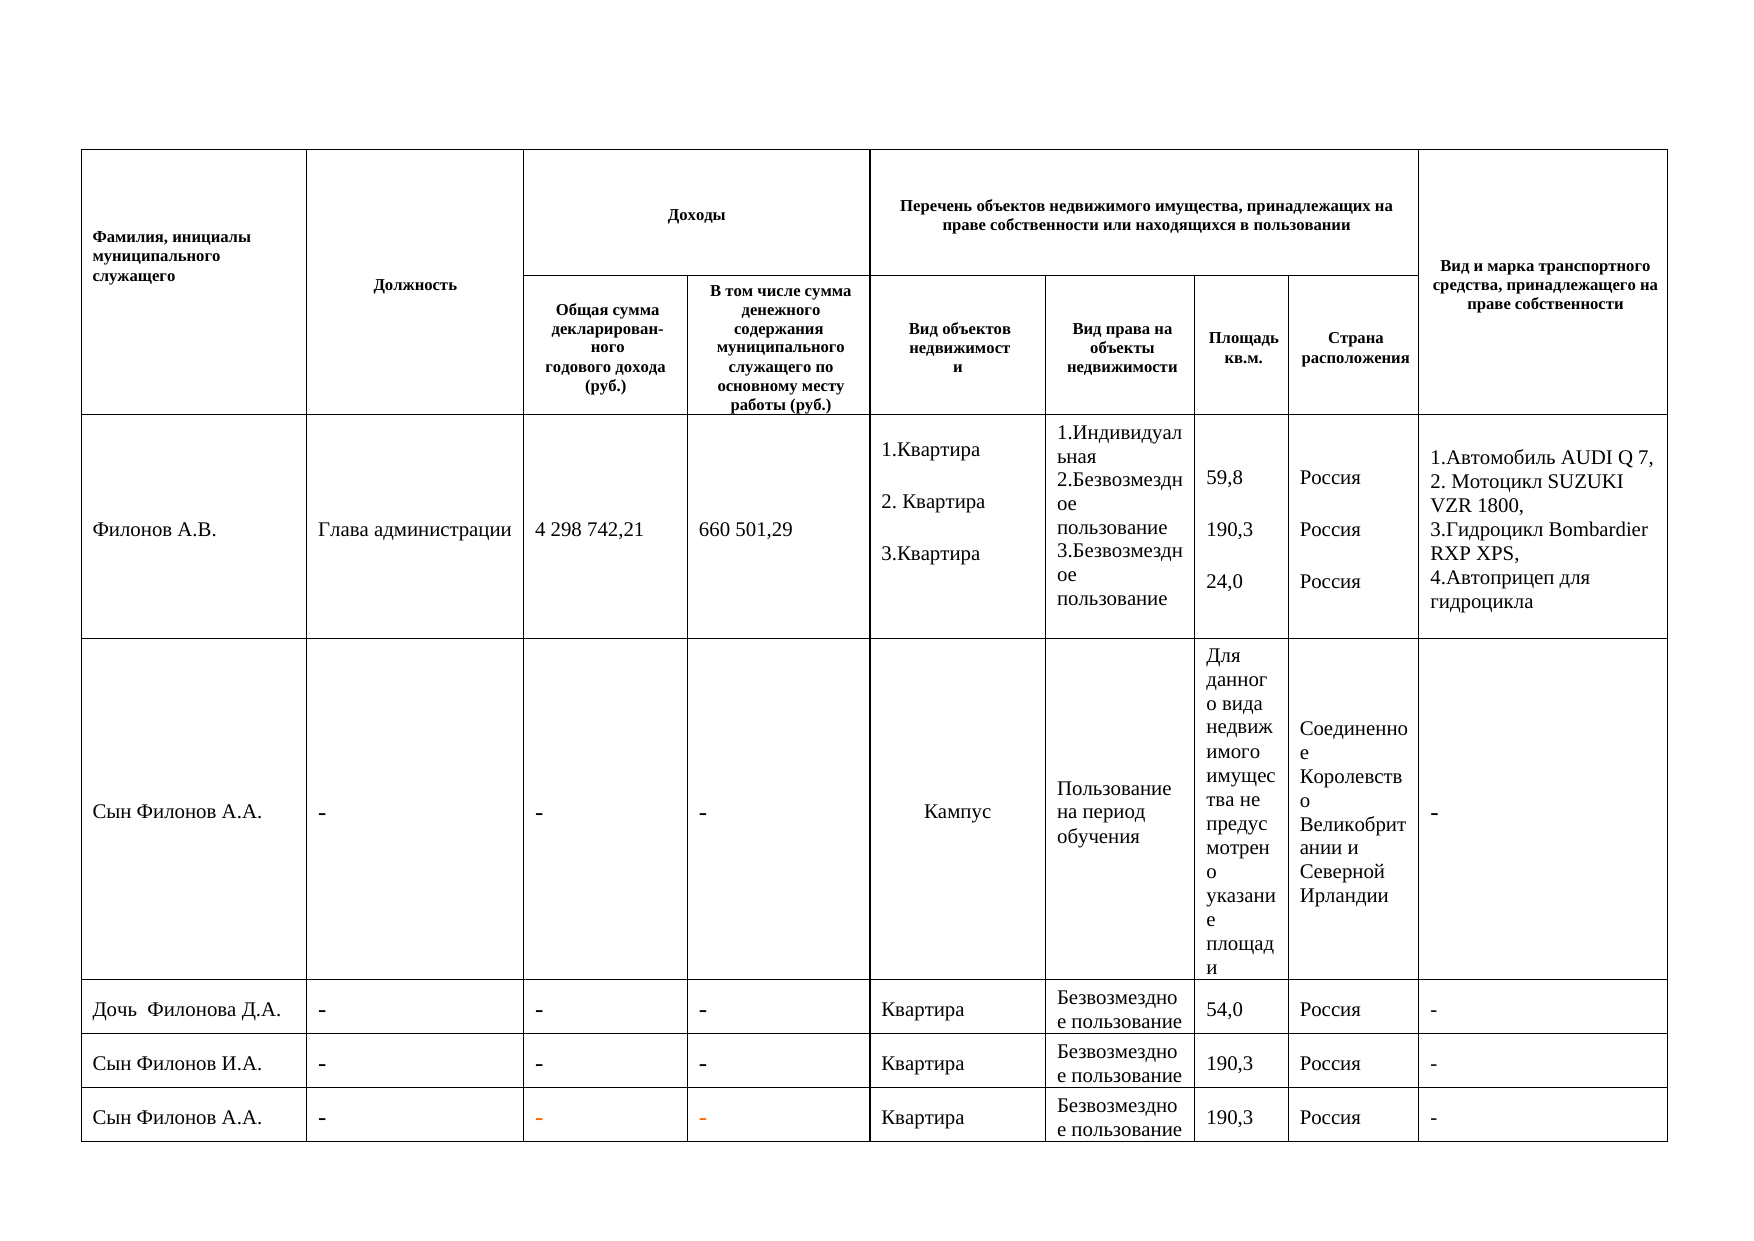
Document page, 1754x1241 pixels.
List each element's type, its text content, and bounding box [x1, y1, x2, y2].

table_header Должность [307, 150, 523, 414]
table_cell Квартира [871, 980, 1045, 1033]
table_cell Квартира [871, 1034, 1045, 1087]
table_cell - [524, 980, 687, 1033]
table_cell Соединенно е Королевств о Великобрит ании и Северной Ирландии [1289, 639, 1418, 979]
table_cell Россия Россия Россия [1289, 415, 1418, 638]
table_cell 190,3 [1195, 1088, 1288, 1141]
table_cell Сын Филонов И.А. [82, 1034, 306, 1087]
table_cell Квартира [871, 1088, 1045, 1141]
table_cell Безвозмездно е пользование [1046, 1034, 1194, 1087]
table_cell - [524, 1034, 687, 1087]
table_cell Вид объектов недвижимост и [871, 276, 1045, 414]
table_cell Общая сумма декларирован-ного годового дохода (руб.) [524, 276, 687, 414]
table_cell Безвозмездно е пользование [1046, 1088, 1194, 1141]
table_cell Кампус [871, 639, 1045, 979]
table_cell Вид права на объекты недвижимости [1046, 276, 1194, 414]
table_cell 1.Квартира 2. Квартира 3.Квартира [871, 415, 1045, 638]
table_cell Страна расположения [1289, 276, 1418, 414]
table_cell - [1419, 980, 1667, 1033]
table_cell - [307, 1088, 523, 1141]
table_cell Площадь кв.м. [1195, 276, 1288, 414]
table_cell - [1419, 1088, 1667, 1141]
table_cell 1.Индивидуал ьная 2.Безвозмездн ое пользование 3.Безвозмездн ое пользование [1046, 415, 1194, 638]
table_cell Безвозмездно е пользование [1046, 980, 1194, 1033]
table_cell 54,0 [1195, 980, 1288, 1033]
table_cell - [688, 1088, 869, 1141]
table_cell - [688, 1034, 869, 1087]
table_header Вид и марка транспортного средства, принадлежащего на праве собственности [1419, 150, 1667, 414]
table_cell - [307, 639, 523, 979]
table_header Перечень объектов недвижимого имущества, принадлежащих на праве собственности или находящихся в пользовании [871, 150, 1418, 275]
table_cell - [307, 980, 523, 1033]
table_cell Дочь Филонова Д.А. [82, 980, 306, 1033]
table_cell В том числе сумма денежного содержания муниципального служащего по основному месту работы (руб.) [688, 276, 869, 414]
table_cell - [1419, 1034, 1667, 1087]
table_cell 660 501,29 [688, 415, 869, 638]
table_cell Сын Филонов А.А. [82, 639, 306, 979]
table_cell Филонов А.В. [82, 415, 306, 638]
table_cell 4 298 742,21 [524, 415, 687, 638]
table_cell - [307, 1034, 523, 1087]
table_cell Пользование на период обучения [1046, 639, 1194, 979]
table_cell - [688, 980, 869, 1033]
table_cell - [524, 639, 687, 979]
table_cell Россия [1289, 980, 1418, 1033]
table_cell - [1419, 639, 1667, 979]
table_cell Россия [1289, 1088, 1418, 1141]
table_cell 59,8 190,3 24,0 [1195, 415, 1288, 638]
table_cell 190,3 [1195, 1034, 1288, 1087]
table_cell - [524, 1088, 687, 1141]
table_cell Глава администрации [307, 415, 523, 638]
table_header Доходы [524, 150, 869, 275]
table_header Фамилия, инициалы муниципального служащего [82, 150, 306, 414]
table_cell Для данног о вида недвиж имого имущес тва не предус мотрен о указани е площад и [1195, 639, 1288, 979]
table_cell Россия [1289, 1034, 1418, 1087]
table_cell - [688, 639, 869, 979]
table_cell Сын Филонов А.А. [82, 1088, 306, 1141]
table_cell 1.Автомобиль AUDI Q 7, 2. Мотоцикл SUZUKI VZR 1800, 3.Гидроцикл Bombardier RХP ХPS, 4.Автоприцеп для гидроцикла [1419, 415, 1667, 638]
